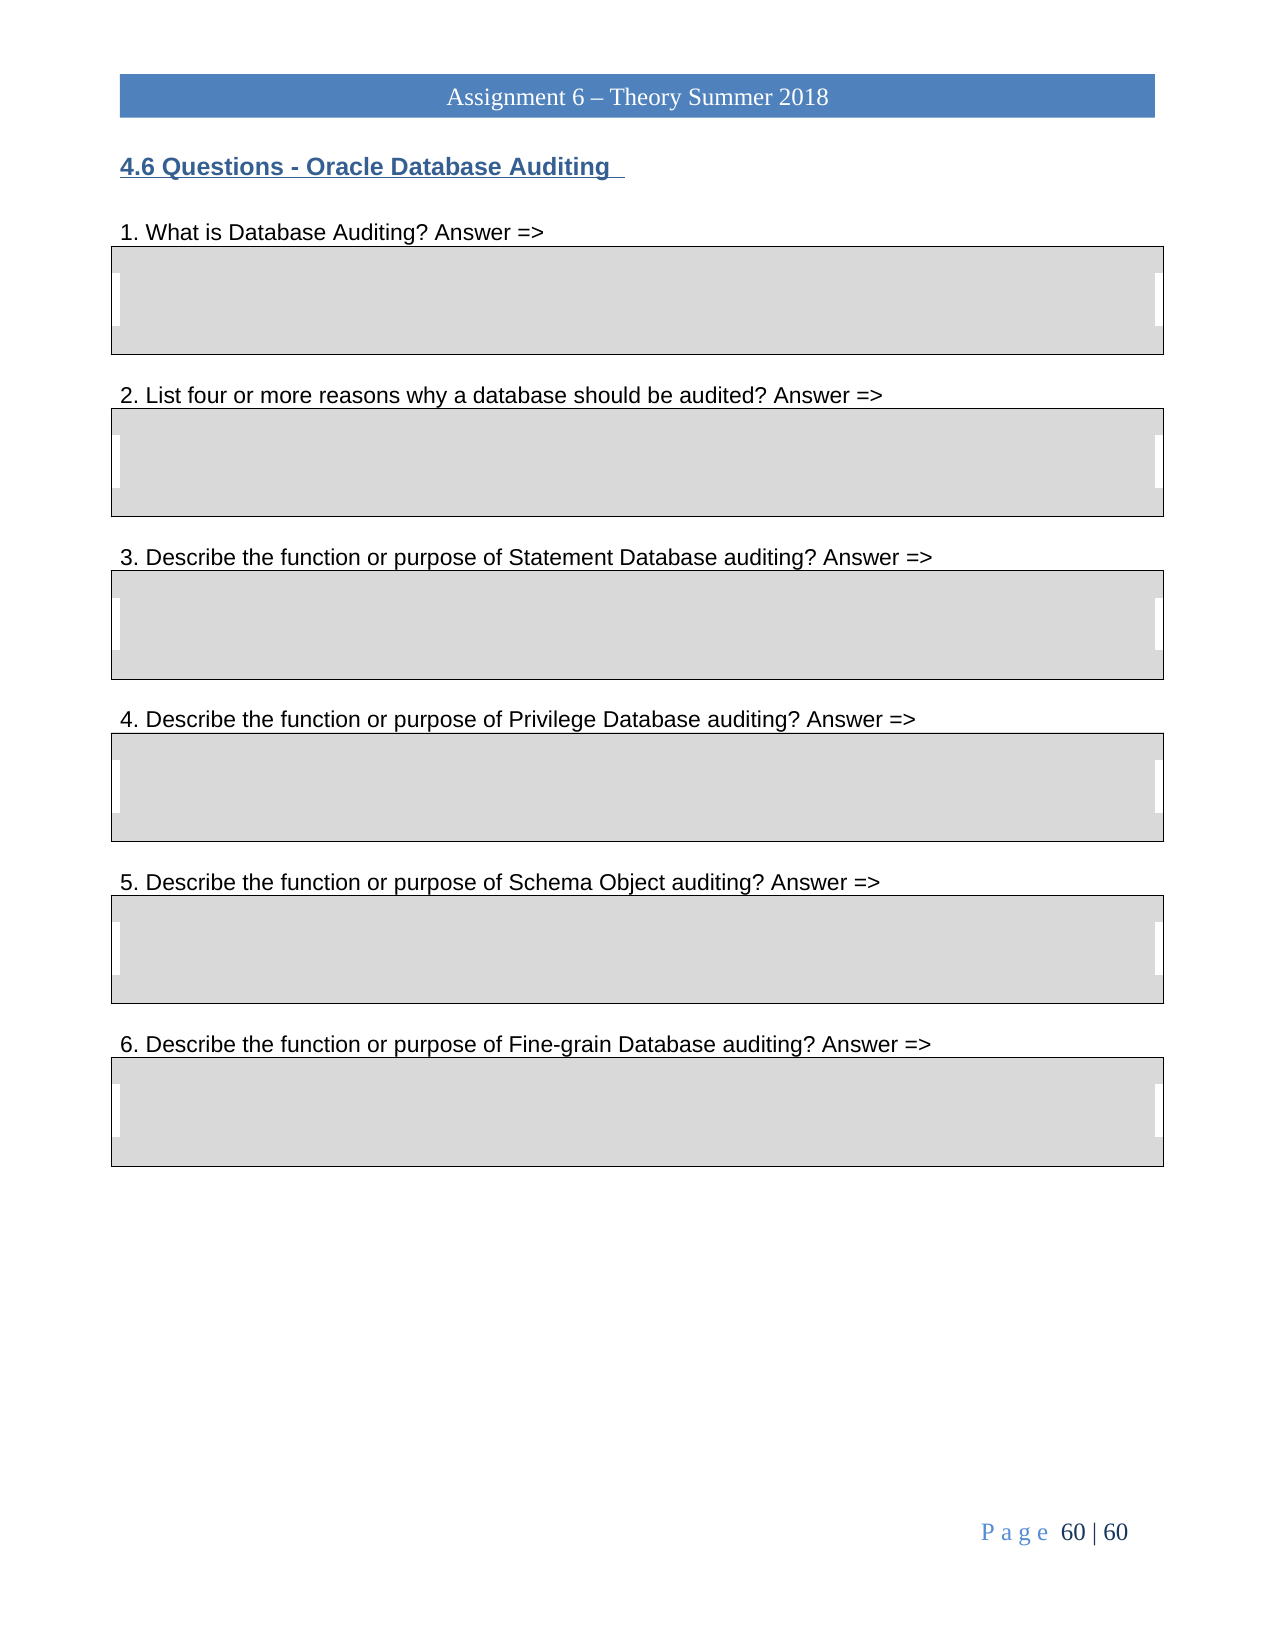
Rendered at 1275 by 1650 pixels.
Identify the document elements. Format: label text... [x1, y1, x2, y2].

text 6. Describe the function or purpose of Fine-grain Database auditing? Answer => [120, 1031, 1155, 1057]
text 5. Describe the function or purpose of Schema Object auditing? Answer => [120, 868, 1155, 895]
text 3. Describe the function or purpose of Statement Database auditing? Answer => [120, 544, 1155, 570]
text 2. List four or more reasons why a database should be audited? Answer => [120, 382, 1155, 408]
subtitle 4.6 Questions - Oracle Database Auditing [120, 152, 1155, 180]
text 4. Describe the function or purpose of Privilege Database auditing? Answer => [120, 706, 1155, 732]
text 1. What is Database Auditing? Answer => [120, 219, 1155, 246]
